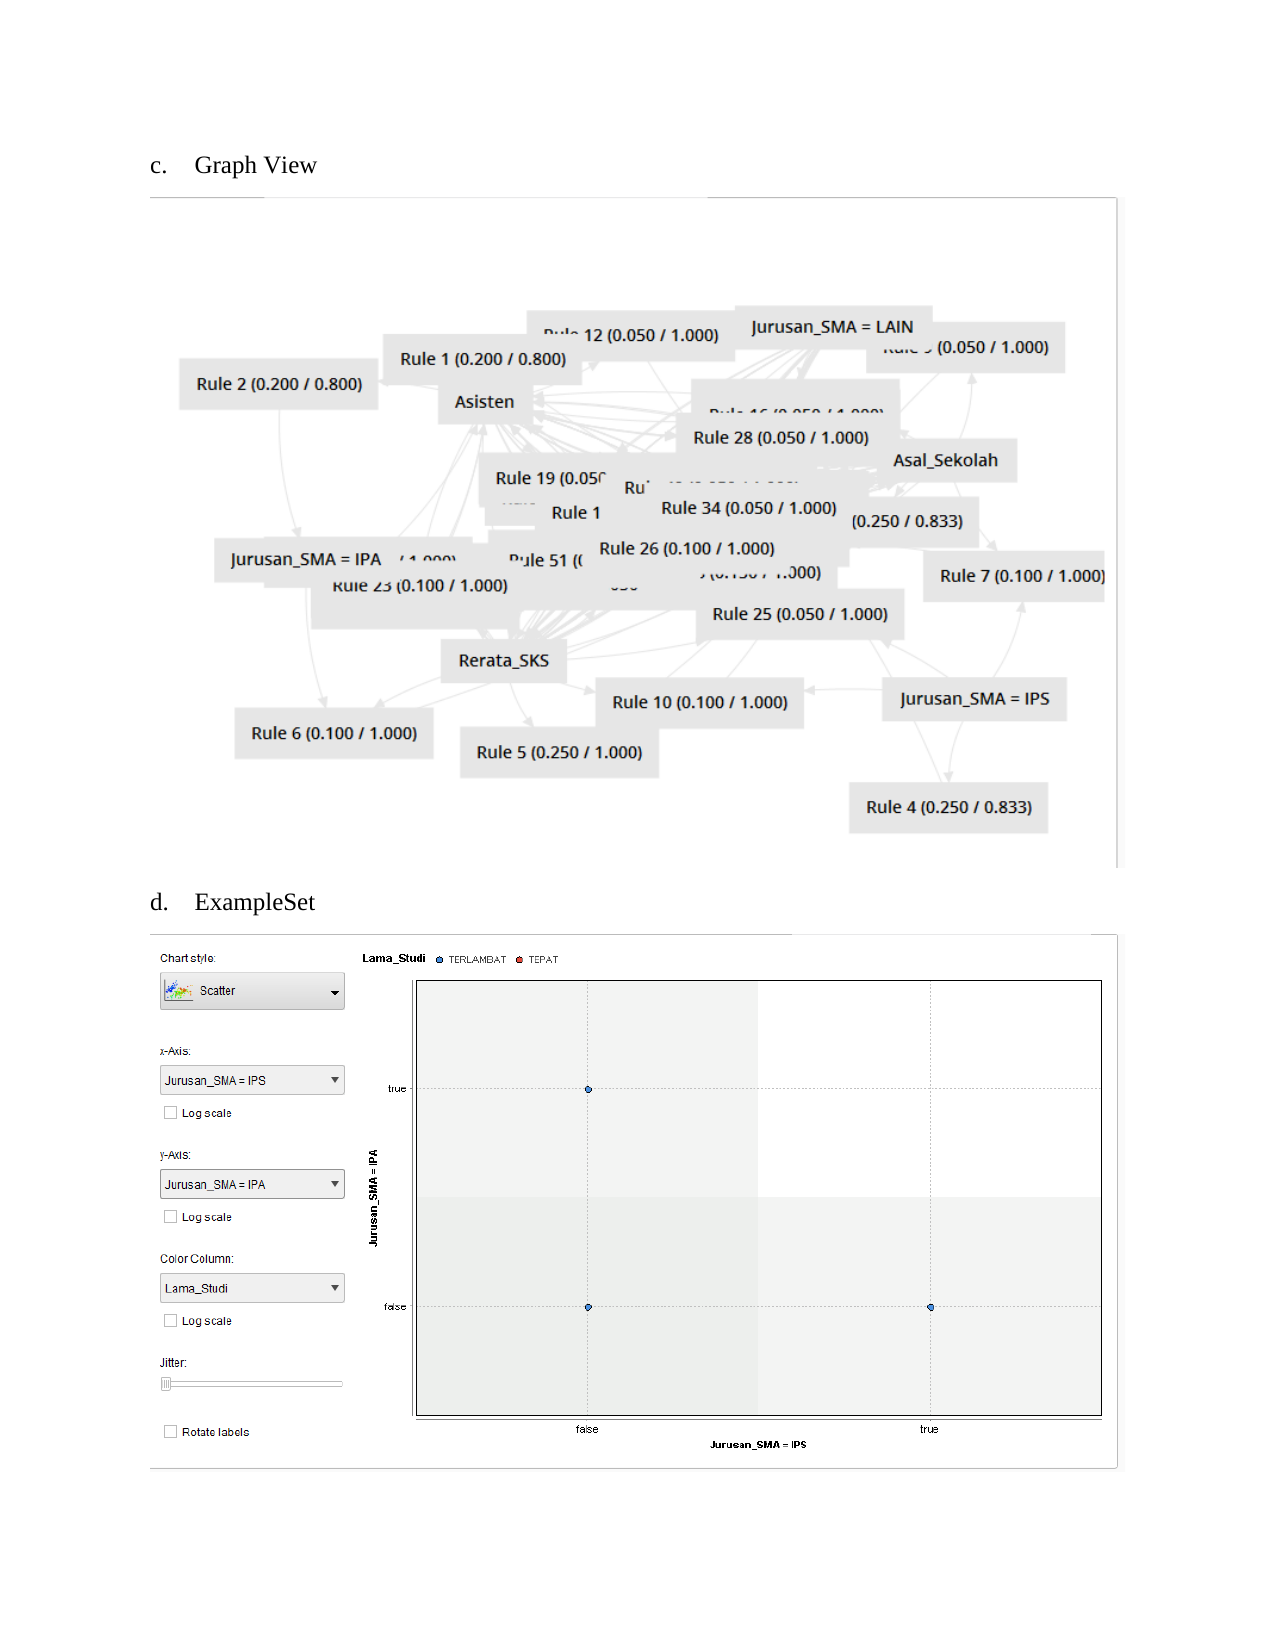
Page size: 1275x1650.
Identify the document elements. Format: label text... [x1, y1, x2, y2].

list Graph View [150, 150, 1125, 179]
list ExampleSet [150, 887, 1125, 916]
picture [150, 197, 1125, 868]
picture [150, 934, 1125, 1472]
